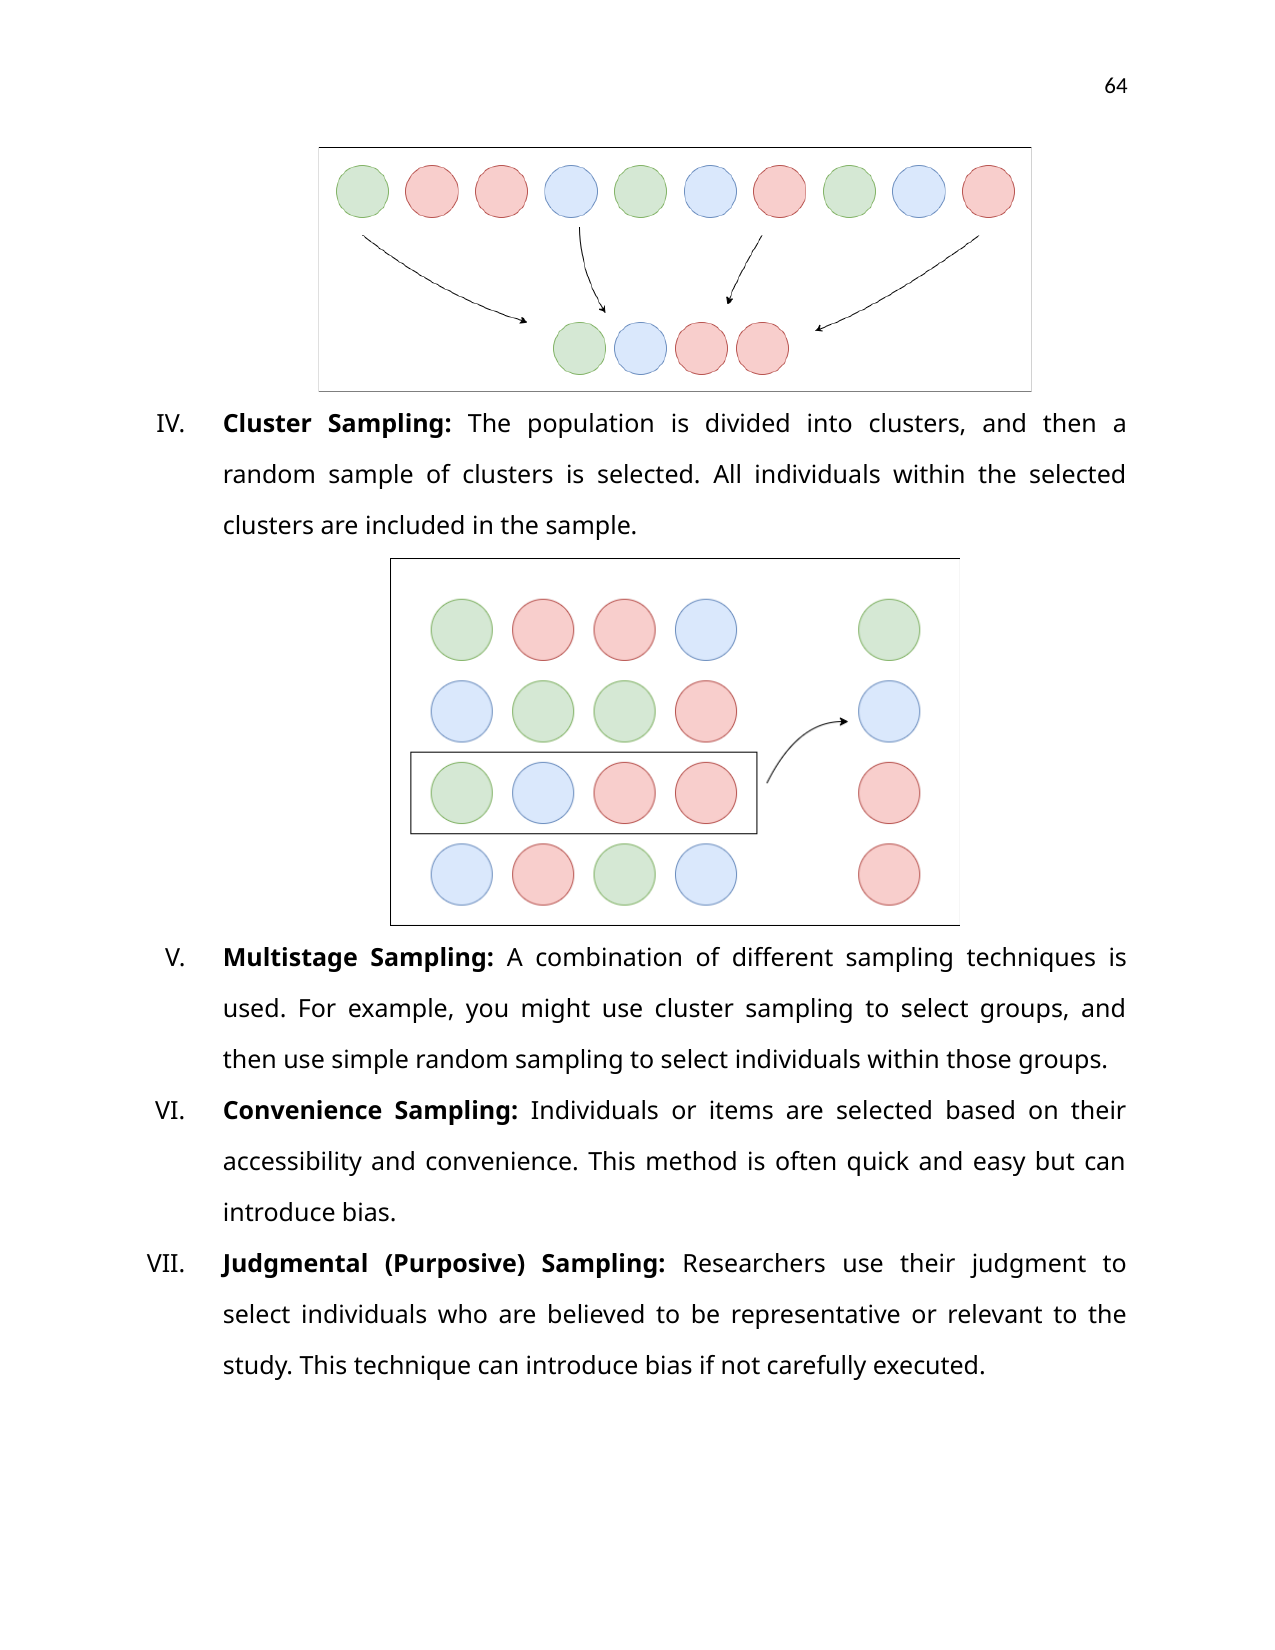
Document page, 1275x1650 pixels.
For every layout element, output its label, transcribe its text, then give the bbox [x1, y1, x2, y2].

picture [318, 147, 1032, 392]
list Judgmental (Purposive) Sampling: Researchers use their judgment to select individuals who are believed to be representative or relevant to the study. This technique can introduce bias if not carefully executed. [185, 1246, 1127, 1382]
list Convenience Sampling: Individuals or items are selected based on their accessibility and convenience. This method is often quick and easy but can introduce bias. [185, 1092, 1127, 1229]
picture [390, 558, 960, 926]
list Cluster Sampling: The population is divided into clusters, and then a random sample of clusters is selected. All individuals within the selected clusters are included in the sample. [185, 406, 1127, 542]
list Multistage Sampling: A combination of different sampling techniques is used. For example, you might use cluster sampling to select groups, and then use simple random sampling to select individuals within those groups. [185, 939, 1127, 1076]
